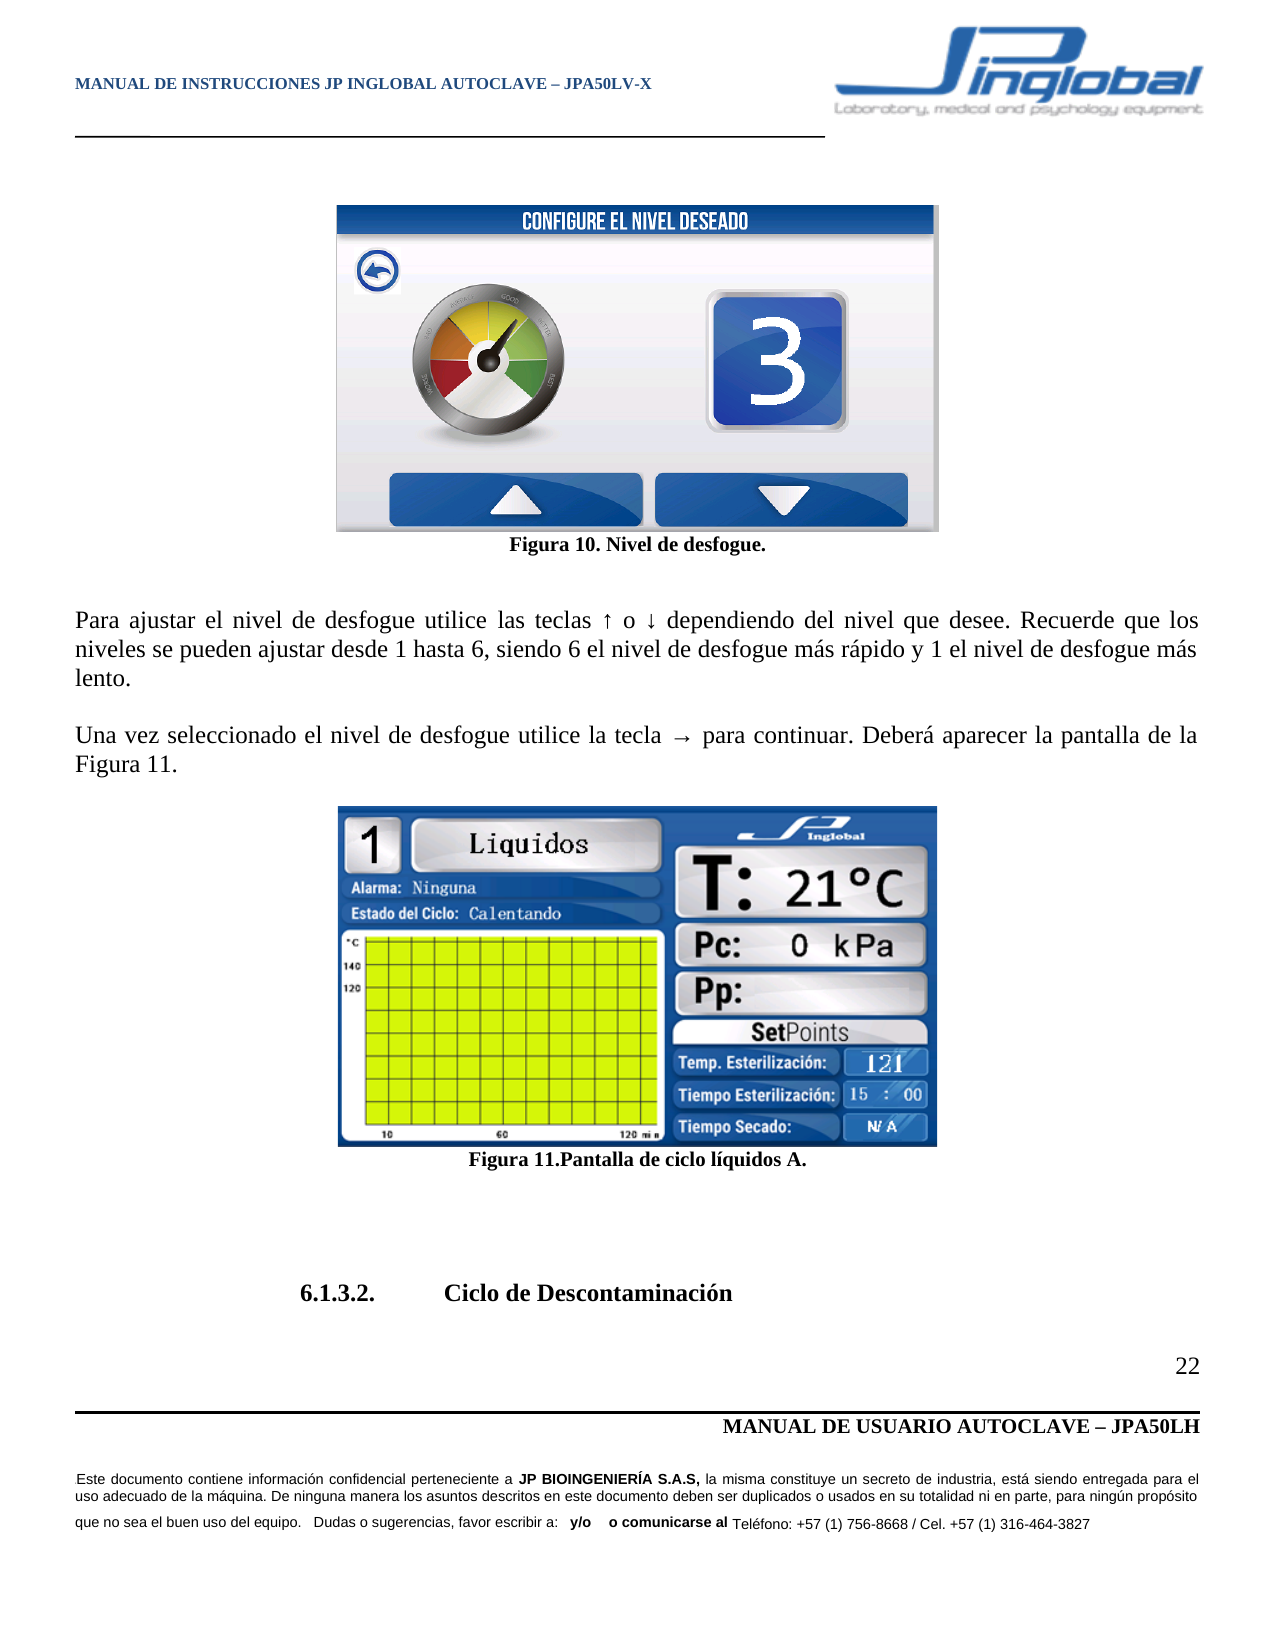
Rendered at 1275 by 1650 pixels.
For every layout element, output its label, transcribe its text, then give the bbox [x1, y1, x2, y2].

text Figura 10. Nivel de desfogue. [75, 532, 1200, 556]
text Una vez seleccionado el nivel de desfogue utilice la tecla → para continuar. Deberá aparecer la pantalla de la Figura 11. [75, 720, 1200, 778]
picture [336, 205, 939, 532]
text Figura 11.Pantalla de ciclo líquidos A. [75, 1147, 1200, 1171]
picture [812, 13, 1227, 130]
picture [337, 806, 938, 1147]
text Para ajustar el nivel de desfogue utilice las teclas ↑ o ↓ dependiendo del nivel que desee. Recuerde que los niveles se pueden ajustar desde 1 hasta 6, siendo 6 el nivel de desfogue más rápido y 1 el nivel de desfogue más lento. [75, 605, 1200, 691]
list Ciclo de Descontaminación [300, 1278, 1200, 1307]
